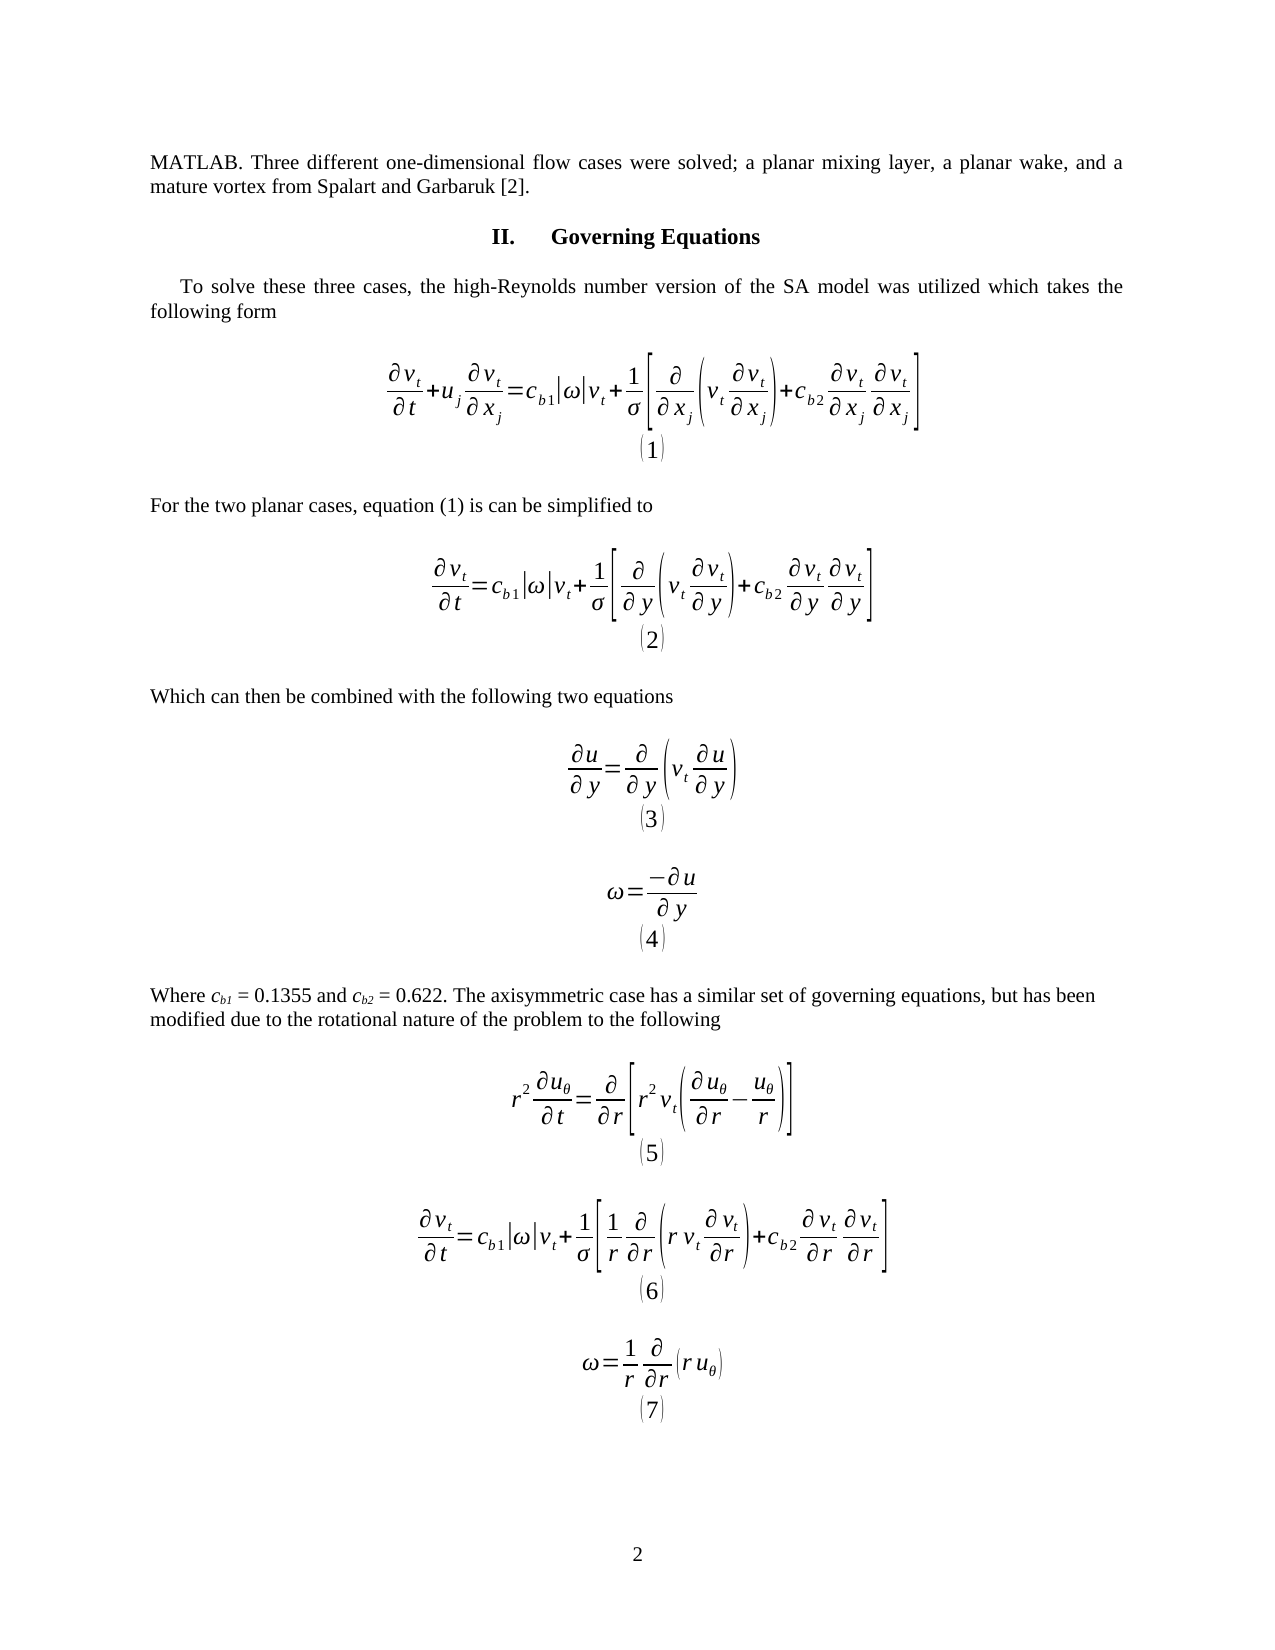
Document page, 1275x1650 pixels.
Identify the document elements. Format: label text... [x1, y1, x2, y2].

text Where cb1 = 0.1355 and cb2 = 0.622. The axisymmetric case has a similar set of governing equations, but has been modified due to the rotational nature of the problem to the following [150, 983, 1125, 1031]
subtitle Governing Equations [150, 223, 1125, 249]
text For the two planar cases, equation (1) is can be simplified to [150, 493, 1125, 517]
text To solve these three cases, the high-Reynolds number version of the SA model was utilized which takes the following form [150, 274, 1125, 323]
text Which can then be combined with the following two equations [150, 684, 1125, 708]
